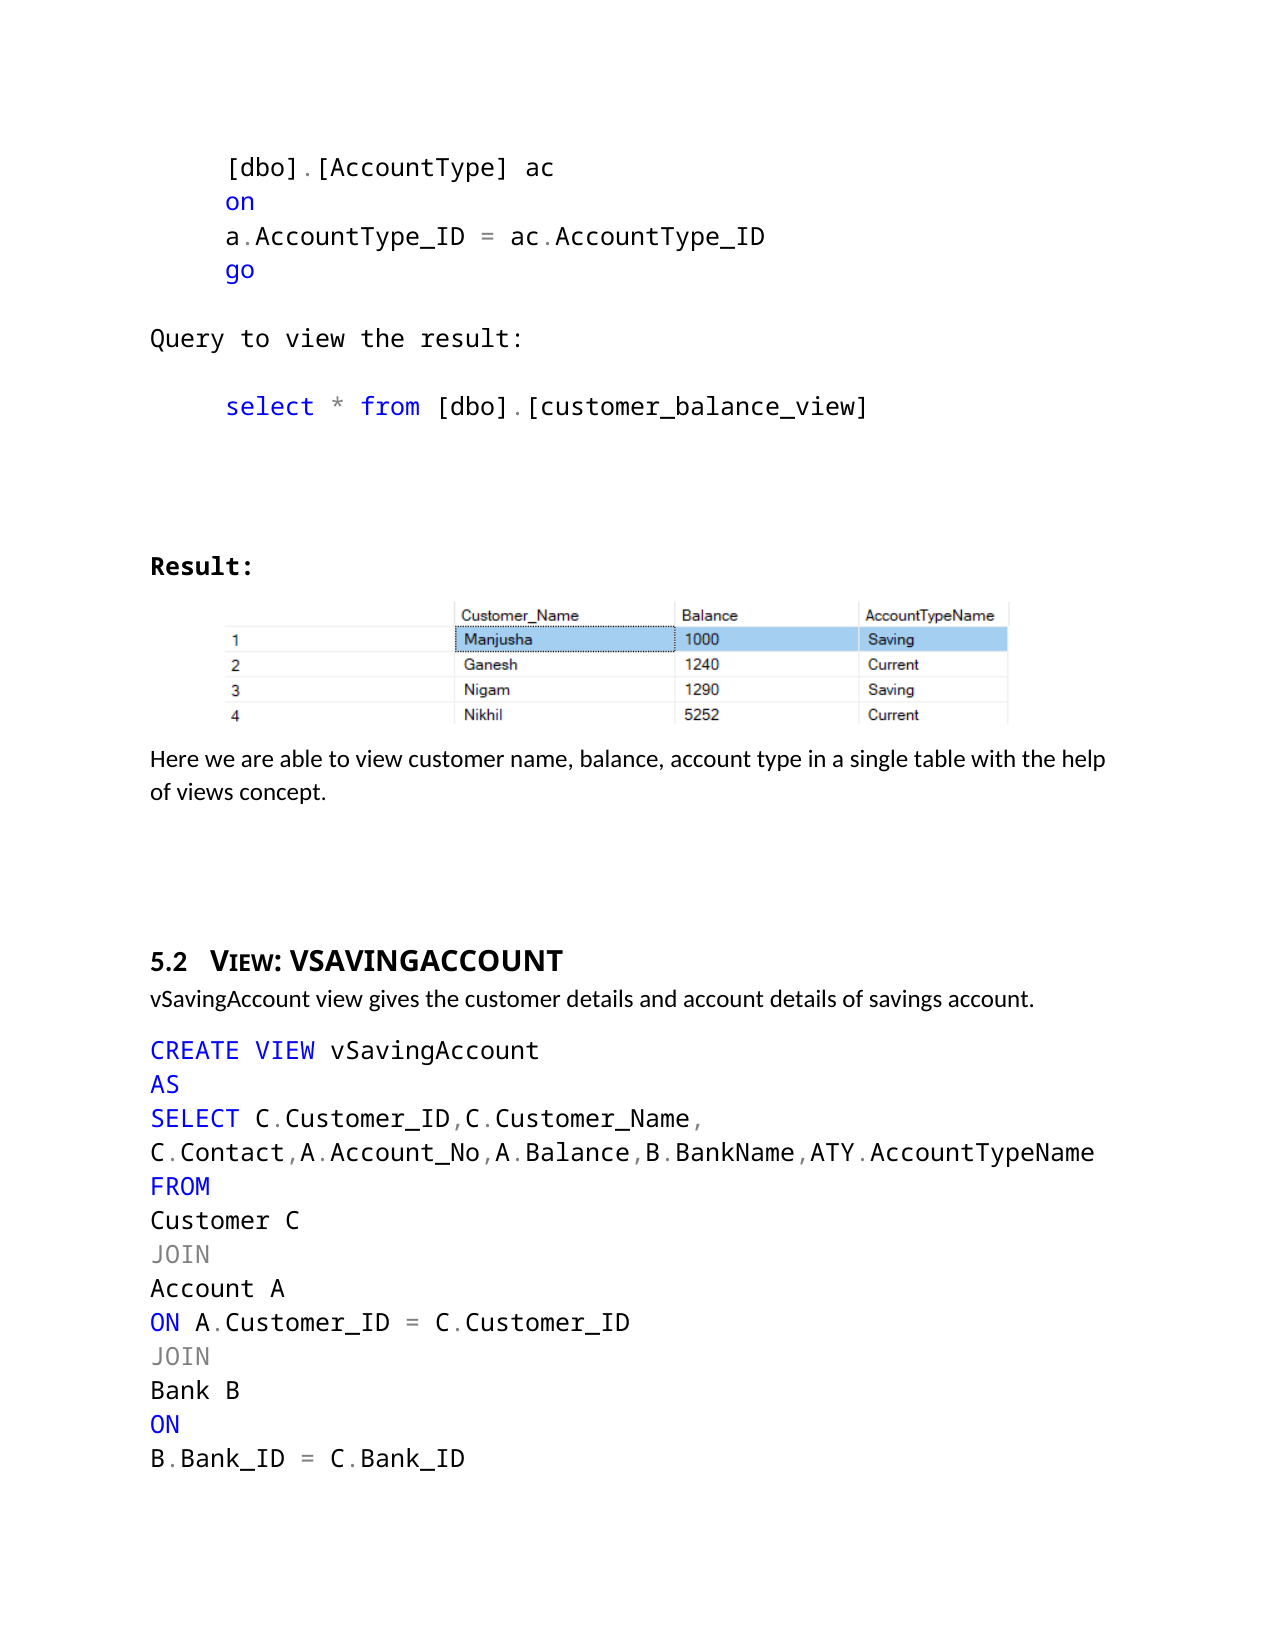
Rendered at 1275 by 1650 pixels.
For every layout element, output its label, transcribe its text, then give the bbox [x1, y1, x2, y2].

text FROM [150, 1168, 1125, 1203]
text JOIN [150, 1237, 1125, 1271]
subtitle View: VSAVINGACCOUNT [150, 940, 1125, 979]
text [dbo].[AccountType] ac [150, 150, 1125, 184]
text Bank B [150, 1373, 1125, 1407]
text ON A.Customer_ID = C.Customer_ID [150, 1305, 1125, 1339]
text a.AccountType_ID = ac.AccountType_ID [150, 218, 1125, 252]
text select * from [dbo].[customer_balance_view] [150, 388, 1125, 422]
text vSavingAccount view gives the customer details and account details of savings account. [150, 983, 1125, 1013]
text Here we are able to view customer name, balance, account type in a single table with the help of views concept. [150, 743, 1125, 806]
picture [225, 602, 1015, 724]
text B.Bank_ID = C.Bank_ID [150, 1441, 1125, 1475]
text ON [150, 1407, 1125, 1441]
text AS [150, 1066, 1125, 1100]
text go [150, 252, 1125, 286]
text SELECT C.Customer_ID,C.Customer_Name, C.Contact,A.Account_No,A.Balance,B.BankName,ATY.AccountTypeName [150, 1100, 1125, 1168]
text Result: [150, 549, 1125, 583]
text Query to view the result: [150, 320, 1125, 354]
text CREATE VIEW vSavingAccount [150, 1032, 1125, 1066]
text JOIN [150, 1339, 1125, 1373]
text Account A [150, 1271, 1125, 1305]
text Customer C [150, 1203, 1125, 1237]
text on [150, 184, 1125, 218]
